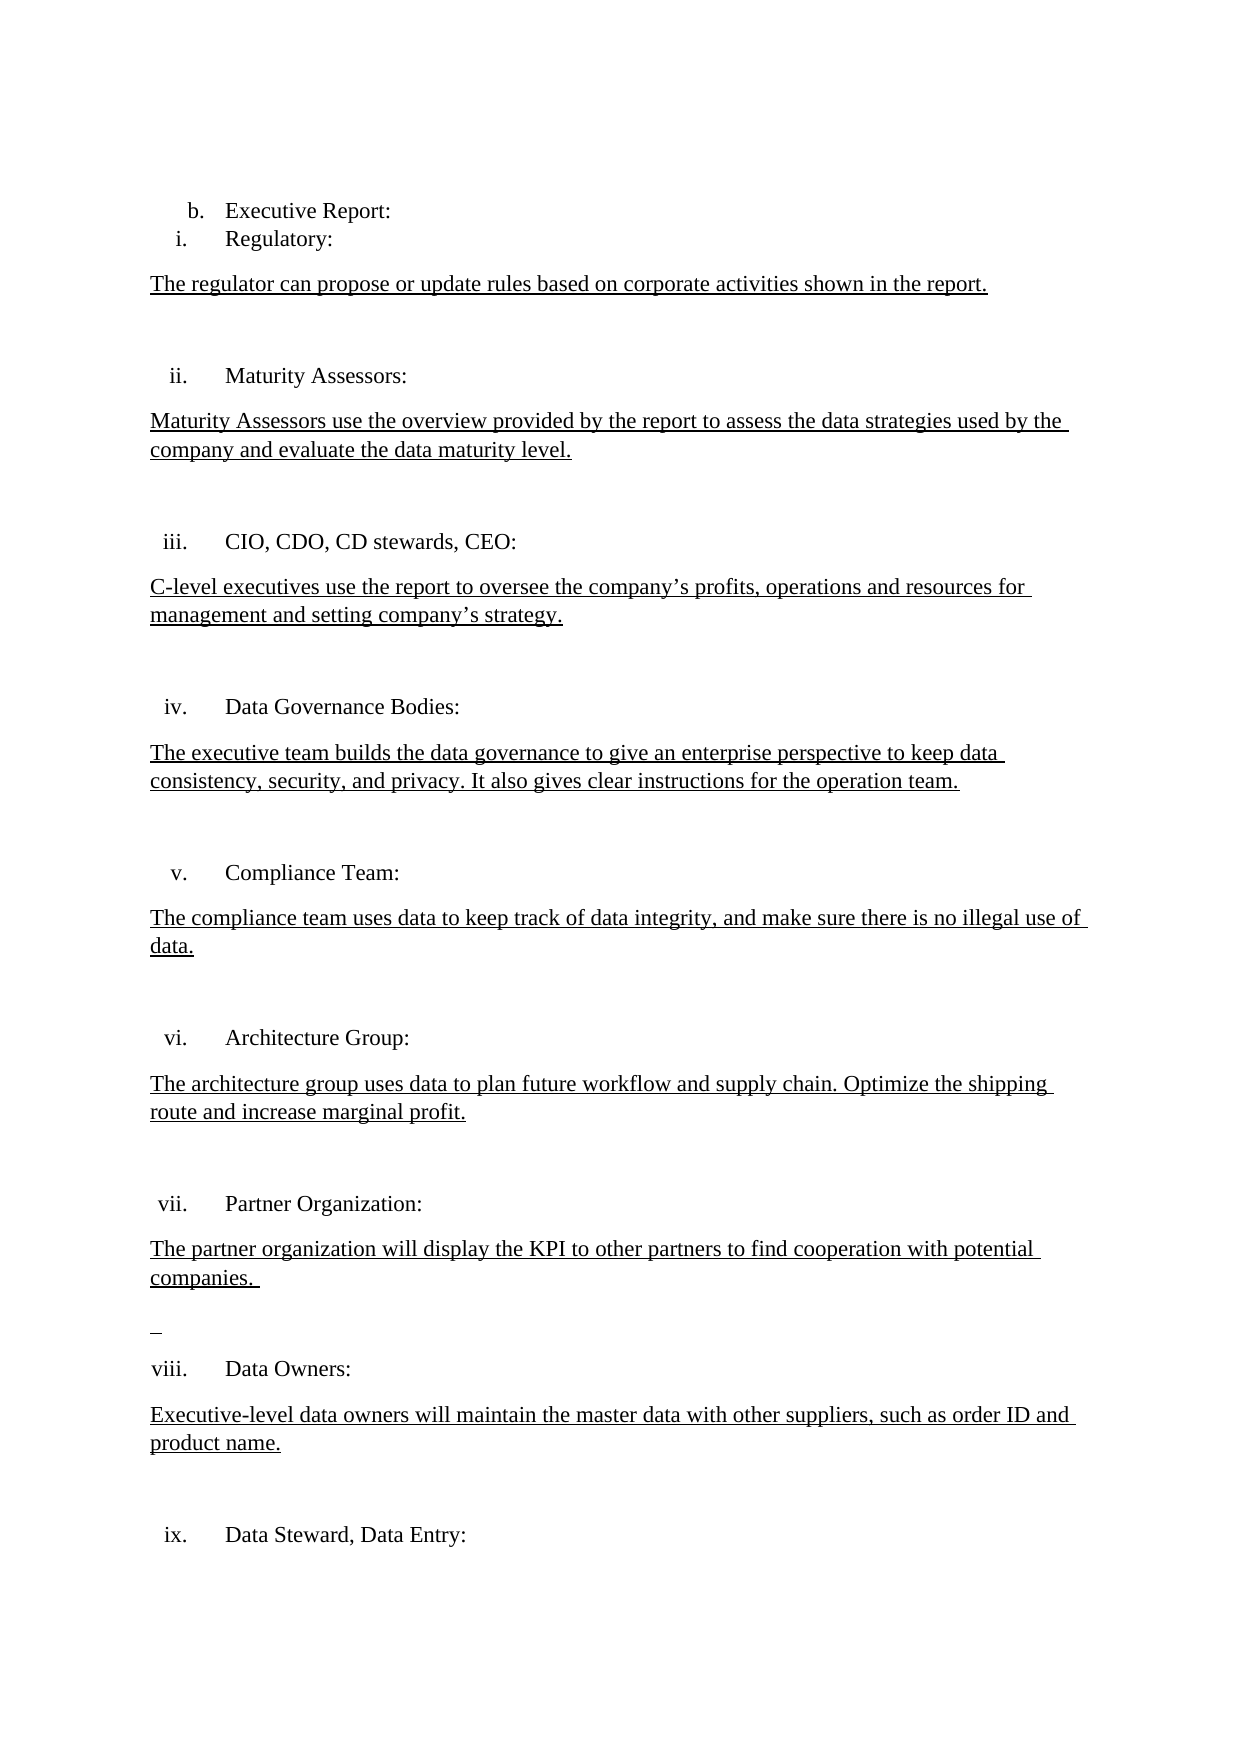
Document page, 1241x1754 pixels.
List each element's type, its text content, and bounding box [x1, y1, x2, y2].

list Executive Report: [187, 197, 1090, 223]
list CIO, CDO, CD stewards, CEO: [187, 528, 1090, 554]
text The architecture group uses data to plan future workflow and supply chain. Optimize the shipping route and increase marginal profit. [150, 1069, 1090, 1124]
text The partner organization will display the KPI to other partners to find cooperation with potential companies. [150, 1235, 1090, 1290]
list Compliance Team: [187, 859, 1090, 885]
text Executive-level data owners will maintain the master data with other suppliers, such as order ID and product name. [150, 1401, 1090, 1455]
text The regulator can propose or update rules based on corporate activities shown in the report. [150, 270, 1090, 297]
text The executive team builds the data governance to give an enterprise perspective to keep data consistency, security, and privacy. It also gives clear instructions for the operation team. [150, 738, 1090, 793]
list Architecture Group: [187, 1024, 1090, 1051]
list Data Owners: [187, 1356, 1090, 1382]
text C-level executives use the report to oversee the company’s profits, operations and resources for management and setting company’s strategy. [150, 573, 1090, 628]
list Data Governance Bodies: [187, 693, 1090, 720]
list Partner Organization: [187, 1190, 1090, 1216]
list Data Steward, Data Entry: [187, 1521, 1090, 1547]
text Maturity Assessors use the overview provided by the report to assess the data strategies used by the company and evaluate the data maturity level. [150, 407, 1090, 462]
list Regulatory: [187, 225, 1090, 252]
text The compliance team uses data to keep track of data integrity, and make sure there is no illegal use of data. [150, 904, 1090, 959]
list Maturity Assessors: [187, 362, 1090, 389]
